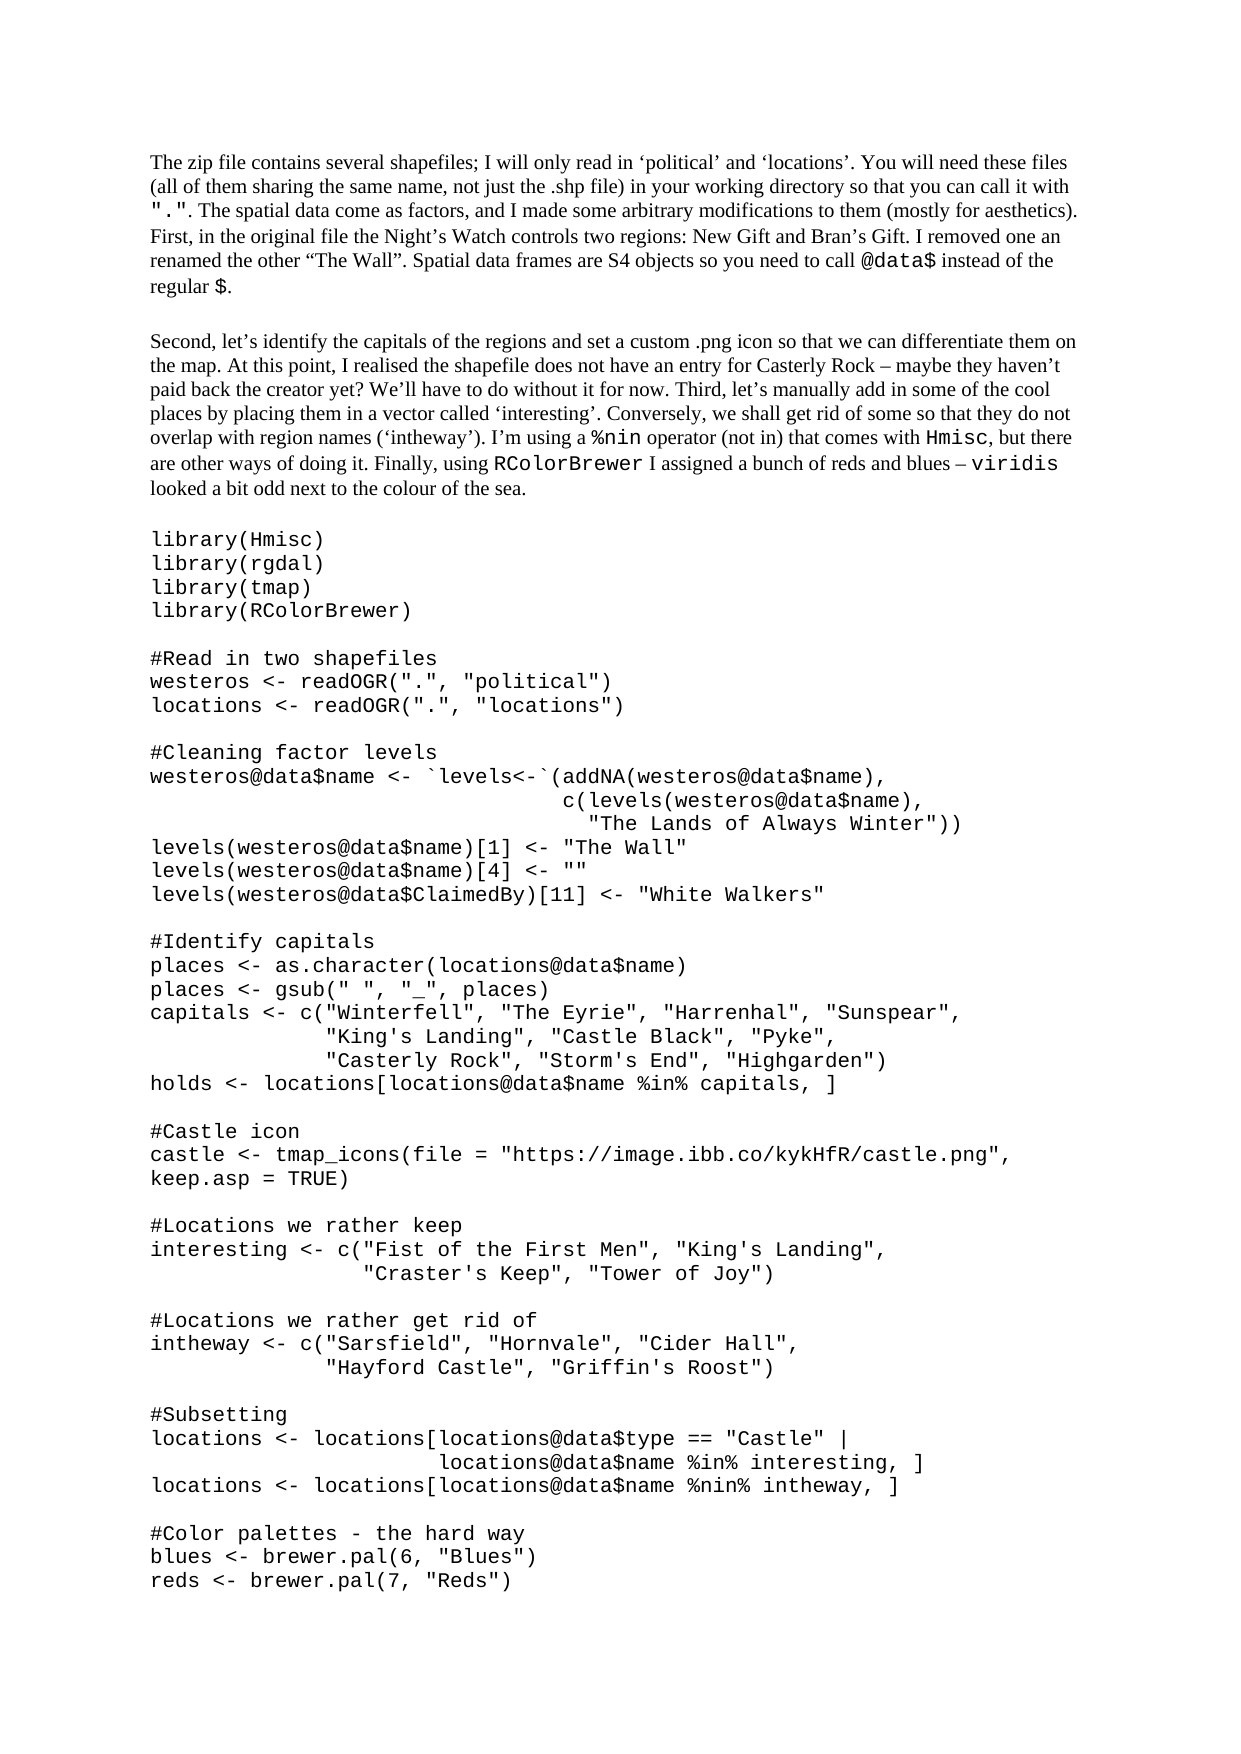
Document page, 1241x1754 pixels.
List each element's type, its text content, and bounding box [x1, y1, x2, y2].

text locations <- locations[locations@data$name %nin% intheway, ] [150, 1475, 1090, 1499]
text #Subsetting [150, 1404, 1090, 1428]
text "Hayford Castle", "Griffin's Roost") [150, 1357, 1090, 1381]
text capitals <- c("Winterfell", "The Eyrie", "Harrenhal", "Sunspear", [150, 1002, 1090, 1026]
text intheway <- c("Sarsfield", "Hornvale", "Cider Hall", [150, 1333, 1090, 1357]
text library(Hmisc) [150, 529, 1090, 553]
text #Cleaning factor levels [150, 742, 1090, 766]
text #Castle icon [150, 1121, 1090, 1144]
text reds <- brewer.pal(7, "Reds") [150, 1570, 1090, 1593]
text levels(westeros@data$name)[1] <- "The Wall" [150, 837, 1090, 861]
text holds <- locations[locations@data$name %in% capitals, ] [150, 1073, 1090, 1097]
text "King's Landing", "Castle Black", "Pyke", [150, 1026, 1090, 1050]
text interesting <- c("Fist of the First Men", "King's Landing", [150, 1239, 1090, 1262]
text c(levels(westeros@data$name), [150, 789, 1090, 813]
text westeros <- readOGR(".", "political") [150, 671, 1090, 695]
text castle <- tmap_icons(file = "https://image.ibb.co/kykHfR/castle.png", keep.asp = TRUE) [150, 1144, 1090, 1192]
text library(RColorBrewer) [150, 600, 1090, 624]
text westeros@data$name <- `levels<-`(addNA(westeros@data$name), [150, 766, 1090, 789]
text levels(westeros@data$name)[4] <- "" [150, 861, 1090, 884]
text #Identify capitals [150, 931, 1090, 955]
text #Locations we rather get rid of [150, 1310, 1090, 1333]
text locations@data$name %in% interesting, ] [150, 1452, 1090, 1475]
text levels(westeros@data$ClaimedBy)[11] <- "White Walkers" [150, 884, 1090, 908]
text #Color palettes - the hard way [150, 1523, 1090, 1546]
text #Read in two shapefiles [150, 648, 1090, 671]
text "Craster's Keep", "Tower of Joy") [150, 1262, 1090, 1286]
text "The Lands of Always Winter")) [150, 813, 1090, 837]
text "Casterly Rock", "Storm's End", "Highgarden") [150, 1050, 1090, 1073]
text places <- as.character(locations@data$name) [150, 955, 1090, 979]
text blues <- brewer.pal(6, "Blues") [150, 1546, 1090, 1570]
text locations <- readOGR(".", "locations") [150, 695, 1090, 719]
text Second, let’s identify the capitals of the regions and set a custom .png icon so that we can differentiate them on the map. At this point, I realised the shapefile does not have an entry for Casterly Rock – maybe they haven’t paid back the creator yet? We’ll have to do without it for now. Third, let’s manually add in some of the cool places by placing them in a vector called ‘interesting’. Conversely, we shall get rid of some so that they do not overlap with region names (‘intheway’). I’m using a %nin operator (not in) that comes with Hmisc, but there are other ways of doing it. Finally, using RColorBrewer I assigned a bunch of reds and blues – viridis looked a bit odd next to the colour of the sea. [150, 328, 1090, 500]
text #Locations we rather keep [150, 1215, 1090, 1239]
text places <- gsub(" ", "_", places) [150, 979, 1090, 1002]
text library(rgdal) [150, 553, 1090, 577]
text library(tmap) [150, 577, 1090, 600]
text locations <- locations[locations@data$type == "Castle" | [150, 1428, 1090, 1452]
